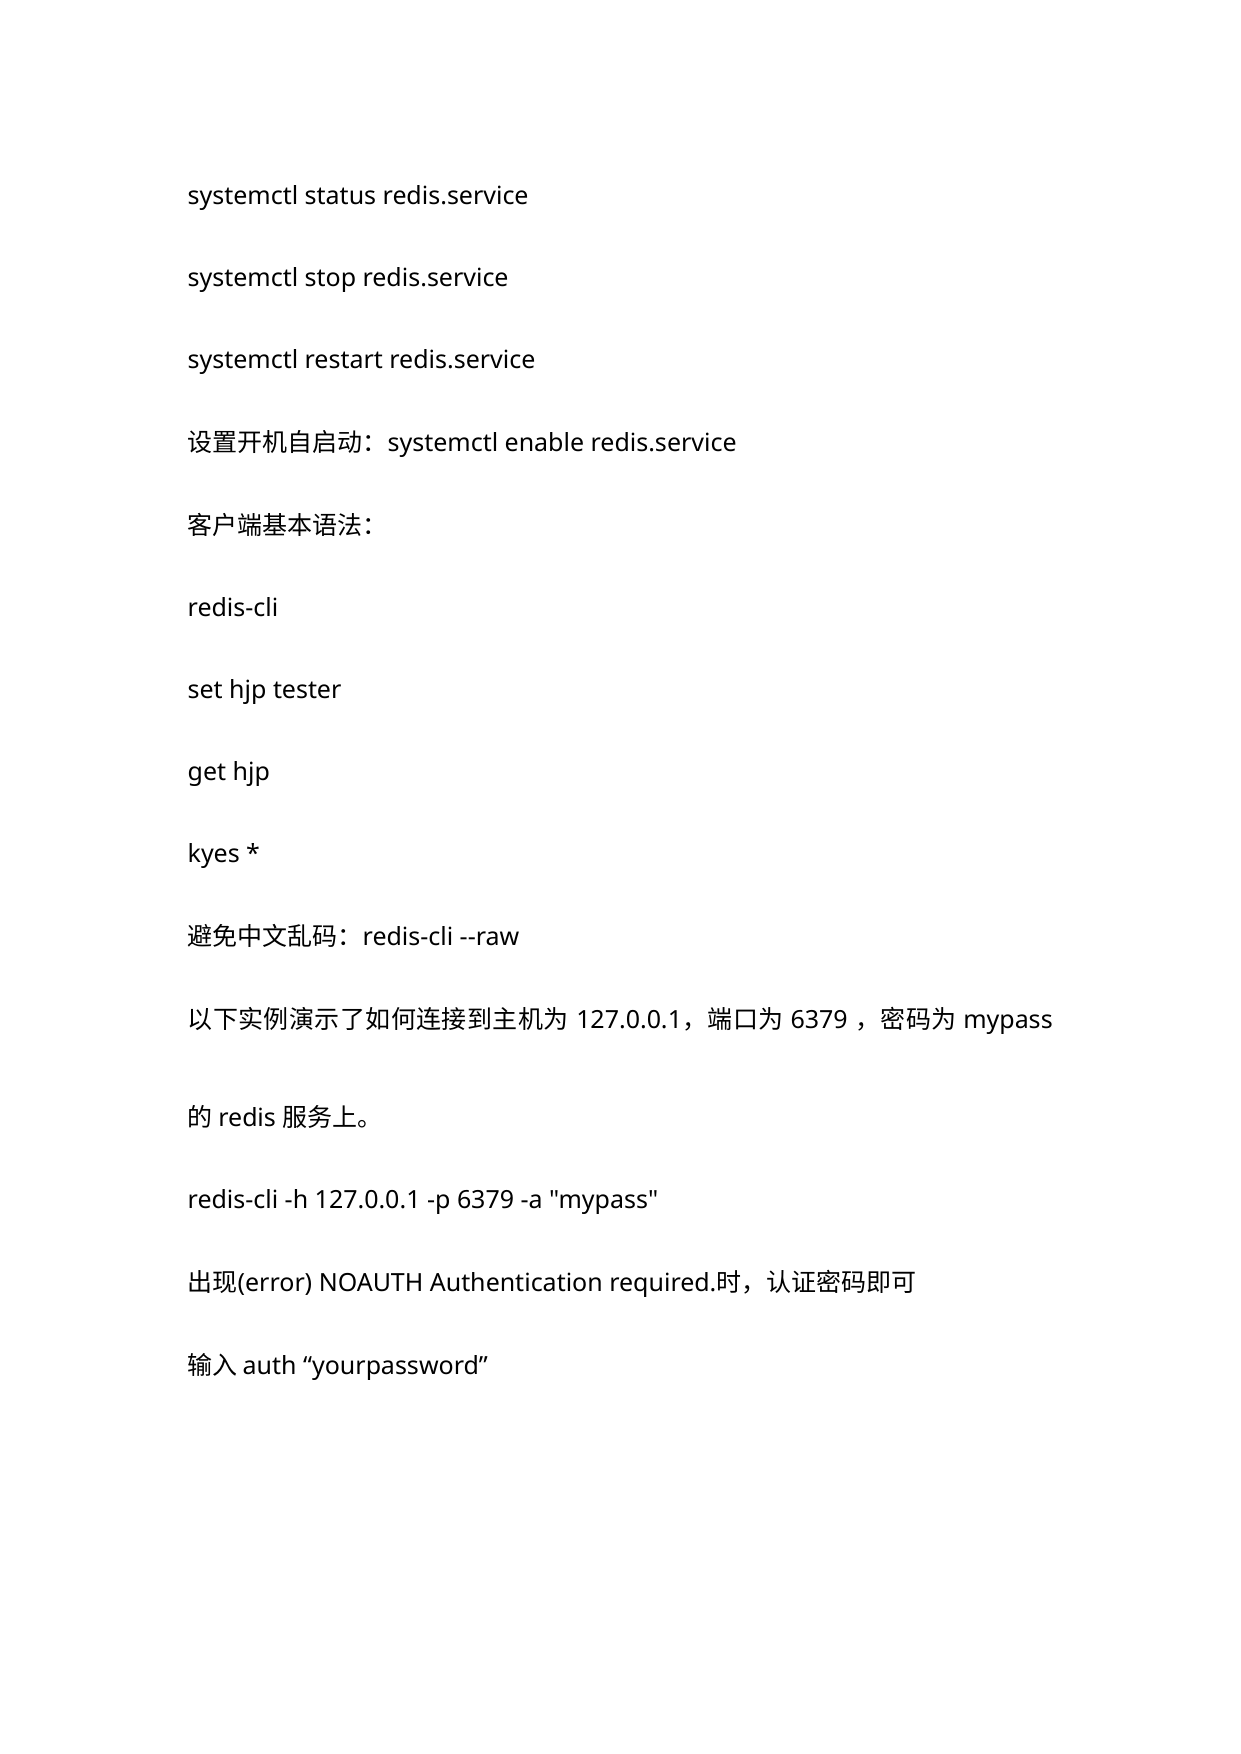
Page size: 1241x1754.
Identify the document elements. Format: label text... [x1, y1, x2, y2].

text kyes * [187, 820, 1053, 885]
text set hjp tester [187, 656, 1053, 721]
text 输入auth “yourpassword” [187, 1331, 1053, 1396]
text systemctl status redis.service [187, 162, 1053, 227]
text redis-cli [187, 574, 1053, 639]
text 避免中文乱码：redis-cli --raw [187, 902, 1053, 967]
text 出现(error) NOAUTH Authentication required.时，认证密码即可 [187, 1248, 1053, 1313]
text systemctl stop redis.service [187, 244, 1053, 309]
text 设置开机自启动：systemctl enable redis.service [187, 408, 1053, 473]
text 以下实例演示了如何连接到主机为 127.0.0.1，端口为 6379 ，密码为 mypass 的 redis 服务上。 [187, 985, 1053, 1148]
text systemctl restart redis.service [187, 326, 1053, 391]
text redis-cli -h 127.0.0.1 -p 6379 -a "mypass" [187, 1166, 1053, 1231]
text 客户端基本语法： [187, 491, 1053, 556]
text get hjp [187, 738, 1053, 803]
